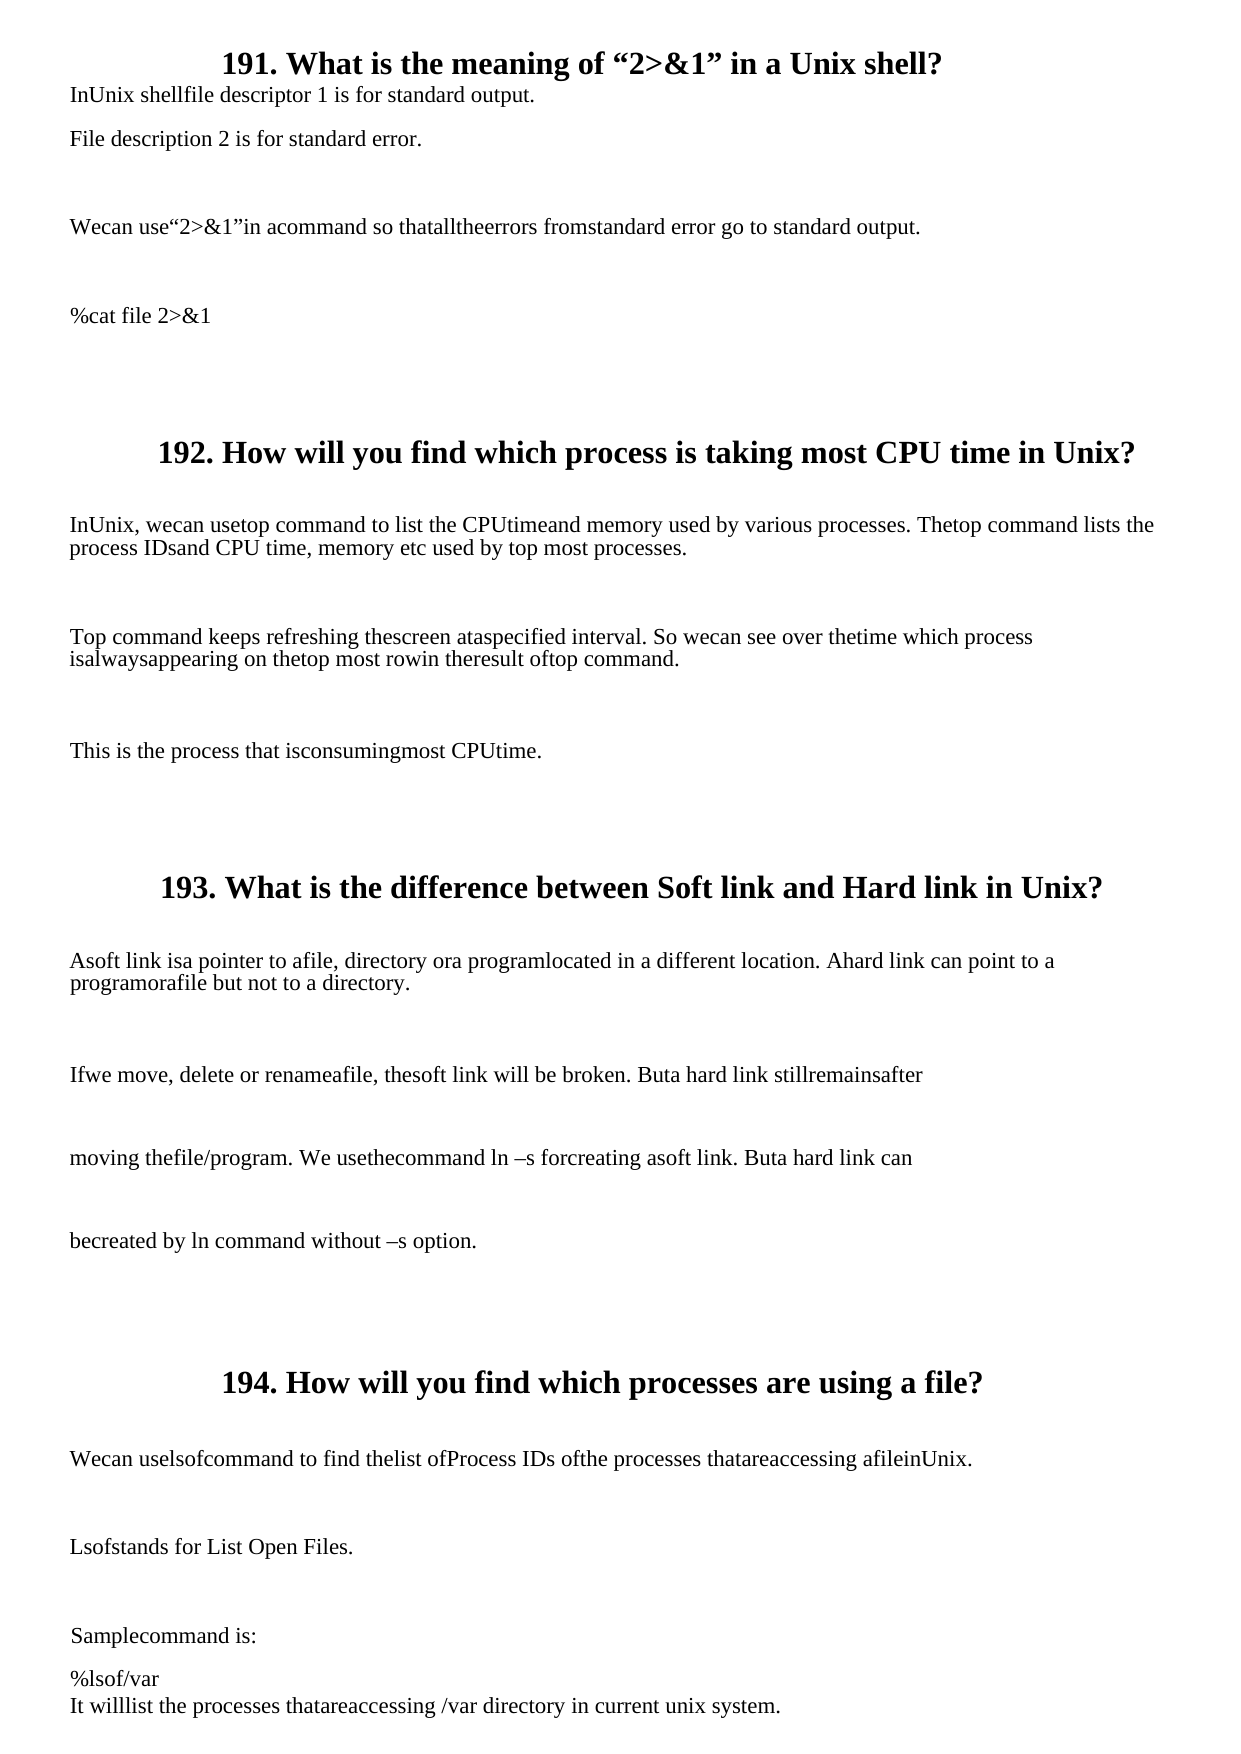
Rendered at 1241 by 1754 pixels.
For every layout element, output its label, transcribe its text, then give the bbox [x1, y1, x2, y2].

text Lsofstands for List Open Files. [69, 1533, 1183, 1560]
text Top command keeps refreshing thescreen ataspecified interval. So wecan see over thetime which process isalwaysappearing on thetop most rowin theresult oftop command. [69, 626, 1165, 672]
text %cat file 2>&1 [70, 302, 1183, 328]
text InUnix shellfile descriptor 1 is for standard output. [69, 81, 1183, 107]
text Samplecommand is: [70, 1622, 1183, 1648]
text 192. How will you find which process is taking most CPU time in Unix? [0, 433, 1137, 470]
text Wecan uselsofcommand to find thelist ofProcess IDs ofthe processes thatareaccessing afileinUnix. [69, 1445, 1183, 1471]
text 194. How will you find which processes are using a file? [0, 1363, 984, 1400]
text 191. What is the meaning of “2>&1” in a Unix shell? [221, 44, 1183, 81]
text 193. What is the difference between Soft link and Hard link in Unix? [0, 868, 1104, 905]
text %lsof/var [70, 1666, 1183, 1692]
text Ifwe move, delete or renameafile, thesoft link will be broken. Buta hard link stillremainsafter moving thefile/program. We usethecommand ln –s forcreating asoft link. Buta hard link can becreated by ln command without –s option. [69, 1061, 980, 1253]
text Wecan use“2>&1”in acommand so thatalltheerrors fromstandard error go to standard output. [69, 213, 1183, 239]
text Asoft link isa pointer to afile, directory ora programlocated in a different location. Ahard link can point to a programorafile but not to a directory. [69, 950, 1127, 996]
text InUnix, wecan usetop command to list the CPUtimeand memory used by various processes. Thetop command lists the process IDsand CPU time, memory etc used by top most processes. [69, 514, 1173, 561]
text File description 2 is for standard error. [69, 124, 1183, 151]
text It willlist the processes thatareaccessing /var directory in current unix system. [69, 1692, 1183, 1718]
text This is the process that isconsumingmost CPUtime. [69, 737, 1183, 763]
